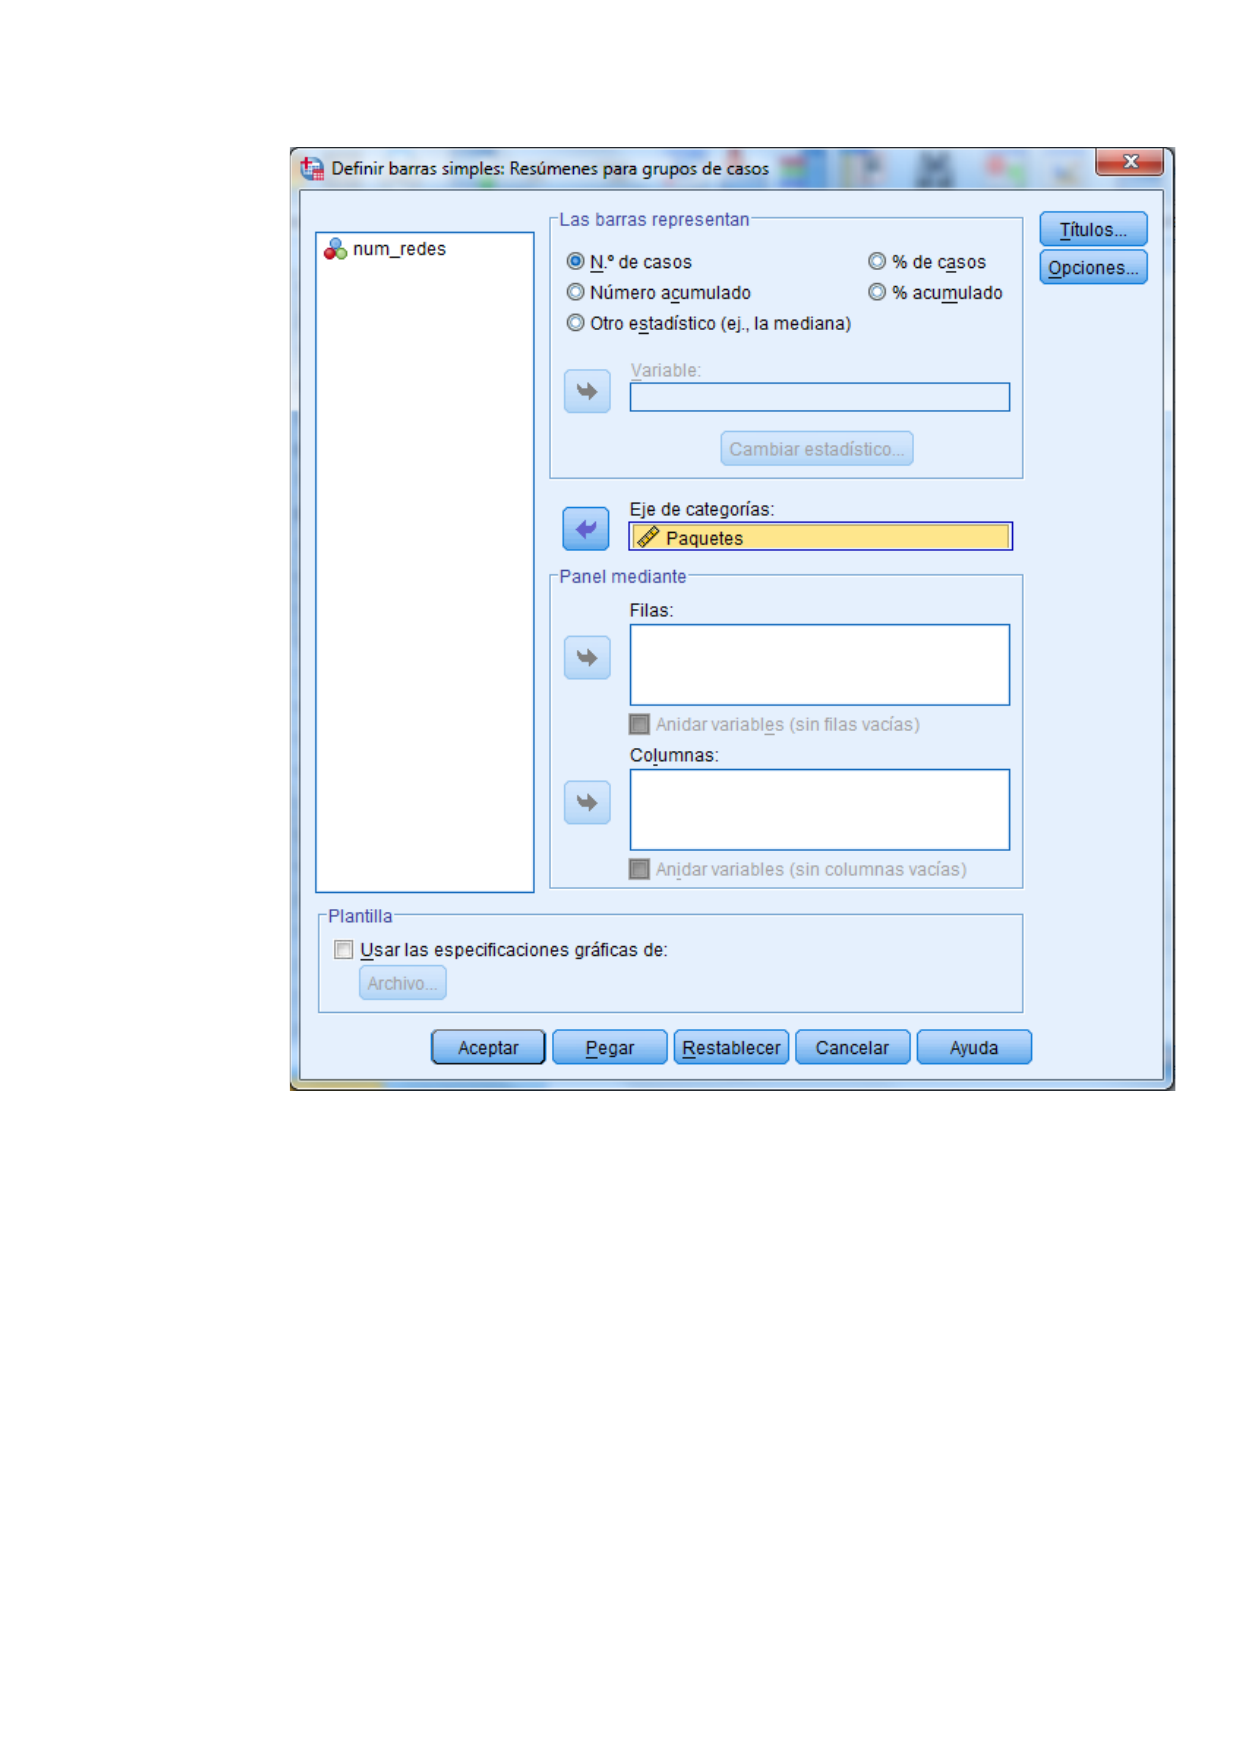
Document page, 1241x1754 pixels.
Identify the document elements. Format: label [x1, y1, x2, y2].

picture [289, 147, 1176, 1091]
